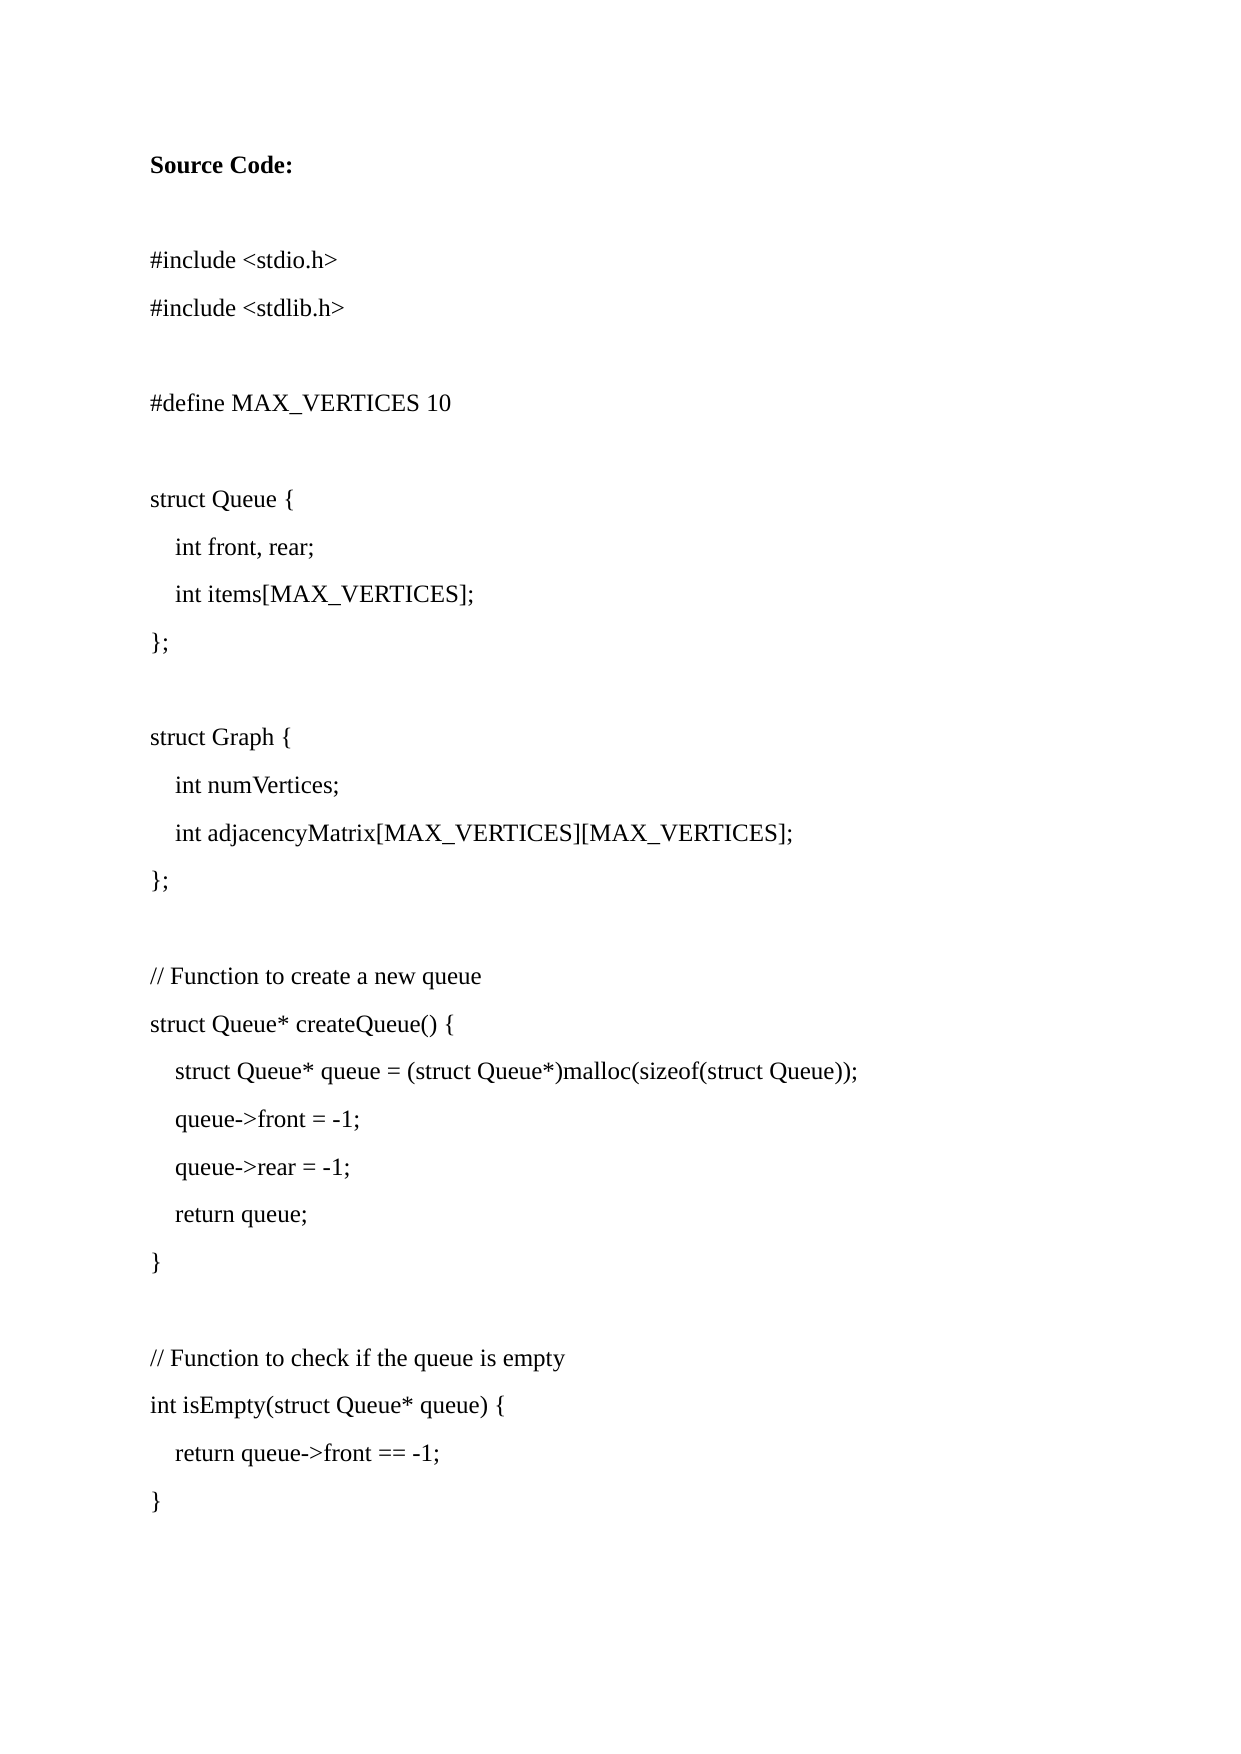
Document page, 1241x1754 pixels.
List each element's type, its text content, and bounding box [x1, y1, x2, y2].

text struct Queue* queue = (struct Queue*)malloc(sizeof(struct Queue)); [150, 1056, 1090, 1085]
text struct Queue* createQueue() { [150, 1009, 1090, 1037]
text return queue; [150, 1199, 1090, 1228]
text int numVertices; [150, 770, 1090, 799]
text struct Graph { [150, 722, 1090, 751]
text return queue->front == -1; [150, 1438, 1090, 1467]
text }; [150, 627, 1090, 656]
text int isEmpty(struct Queue* queue) { [150, 1390, 1090, 1419]
text int items[MAX_VERTICES]; [150, 579, 1090, 608]
text queue->front = -1; [150, 1104, 1090, 1133]
text struct Queue { [150, 484, 1090, 513]
text queue->rear = -1; [150, 1152, 1090, 1181]
text } [150, 1247, 1090, 1276]
text }; [150, 866, 1090, 894]
text } [150, 1486, 1090, 1514]
text #include <stdio.h> [150, 245, 1090, 274]
text // Function to create a new queue [150, 961, 1090, 990]
text Source Code: [150, 150, 1090, 179]
text #define MAX_VERTICES 10 [150, 388, 1090, 417]
text int adjacencyMatrix[MAX_VERTICES][MAX_VERTICES]; [150, 818, 1090, 847]
text // Function to check if the queue is empty [150, 1343, 1090, 1371]
text int front, rear; [150, 532, 1090, 560]
text #include <stdlib.h> [150, 293, 1090, 322]
